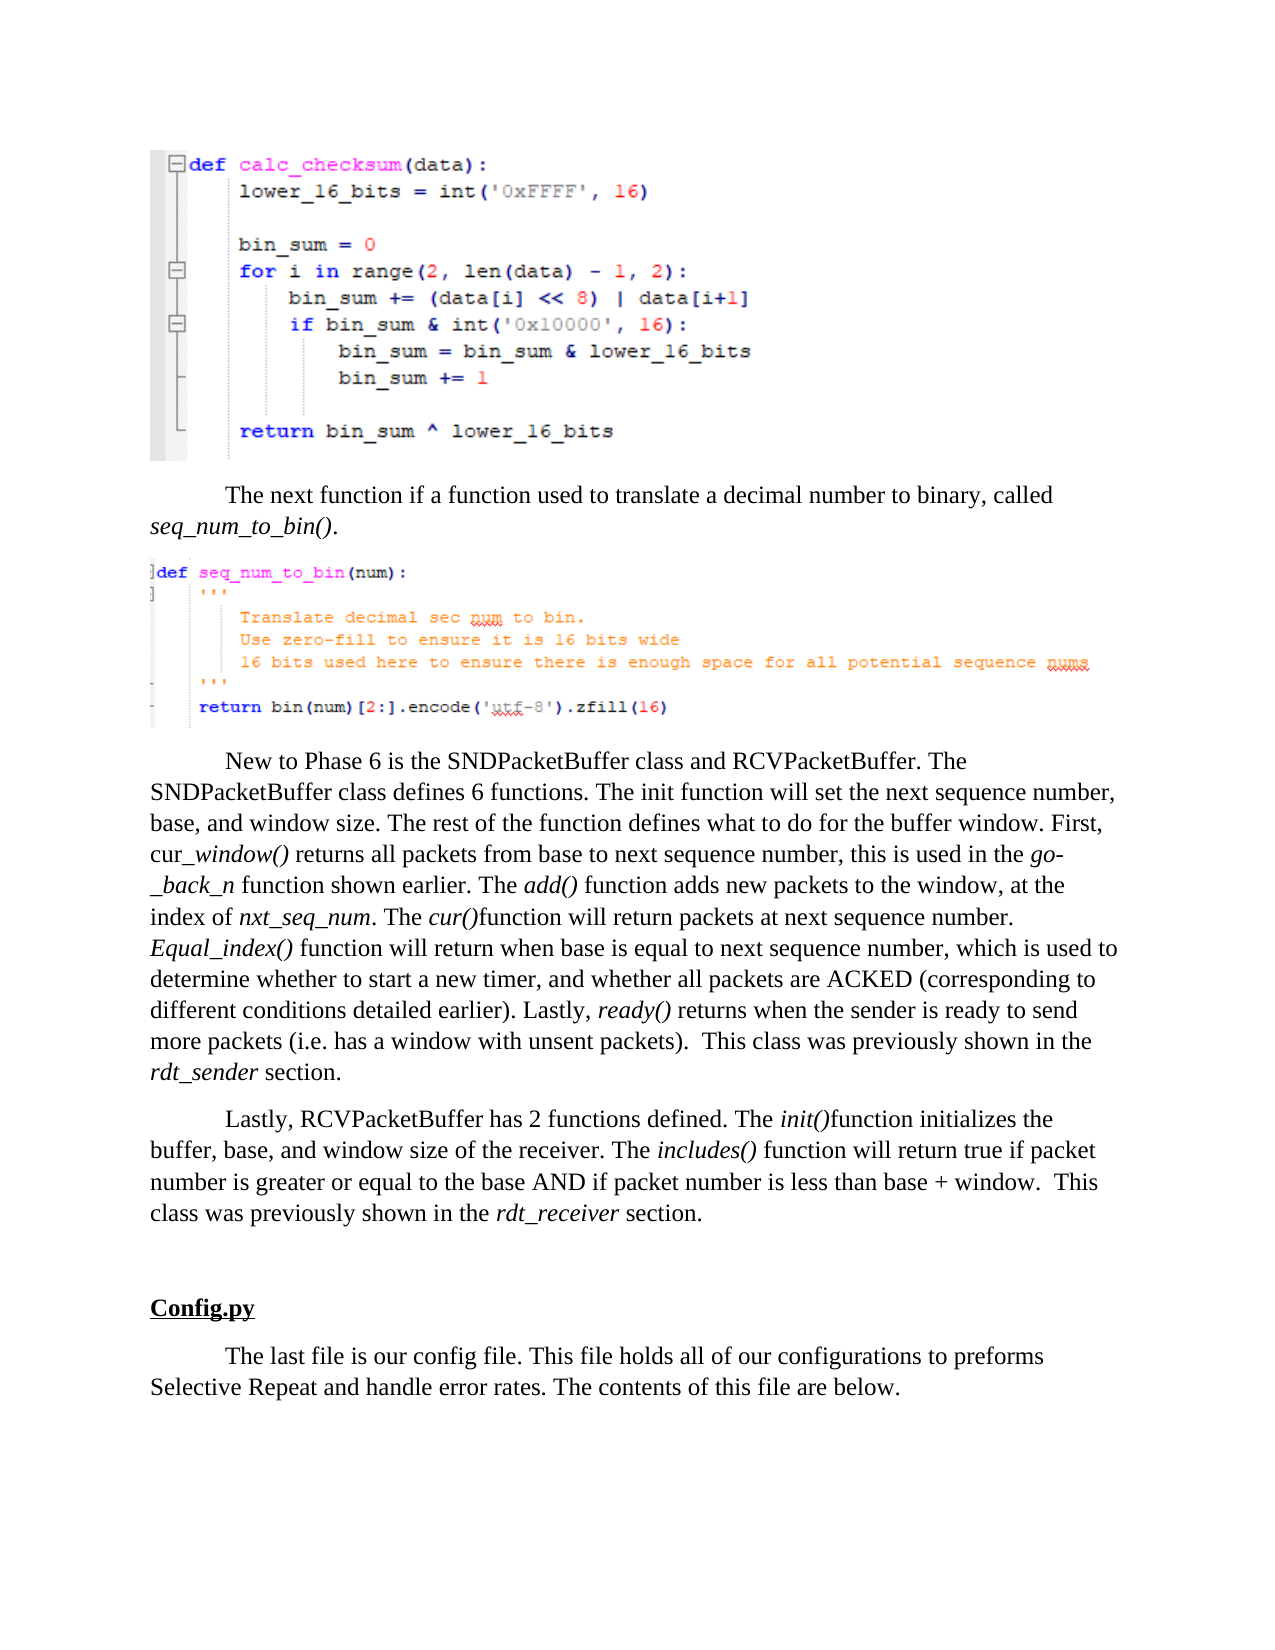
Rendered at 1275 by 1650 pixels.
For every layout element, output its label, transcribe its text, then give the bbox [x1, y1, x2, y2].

text Lastly, RCVPacketBuffer has 2 functions defined. The init()function initializes the buffer, base, and window size of the receiver. The includes() function will return true if packet number is greater or equal to the base AND if packet number is less than base + window. This class was previously shown in the rdt_receiver section. [150, 1104, 1125, 1226]
text New to Phase 6 is the SNDPacketBuffer class and RCVPacketBuffer. The SNDPacketBuffer class defines 6 functions. The init function will set the next sequence number, base, and window size. The rest of the function defines what to do for the buffer window. First, cur_window() returns all packets from base to next sequence number, this is used in the go_back_n function shown earlier. The add() function adds new packets to the window, at the index of nxt_seq_num. The cur()function will return packets at next sequence number. Equal_index() function will return when base is equal to next sequence number, which is used to determine whether to start a new timer, and whether all packets are ACKED (corresponding to different conditions detailed earlier). Lastly, ready() returns when the sender is ready to send more packets (i.e. has a window with unsent packets). This class was previously shown in the rdt_sender section. [150, 746, 1125, 1086]
text Config.py [150, 1293, 1125, 1322]
text The next function if a function used to translate a decimal number to binary, called seq_num_to_bin(). [150, 480, 1125, 540]
text The last file is our config file. This file holds all of our configurations to preforms Selective Repeat and handle error rates. The contents of this file are below. [150, 1341, 1125, 1401]
picture [150, 558, 1125, 728]
picture [150, 150, 783, 461]
